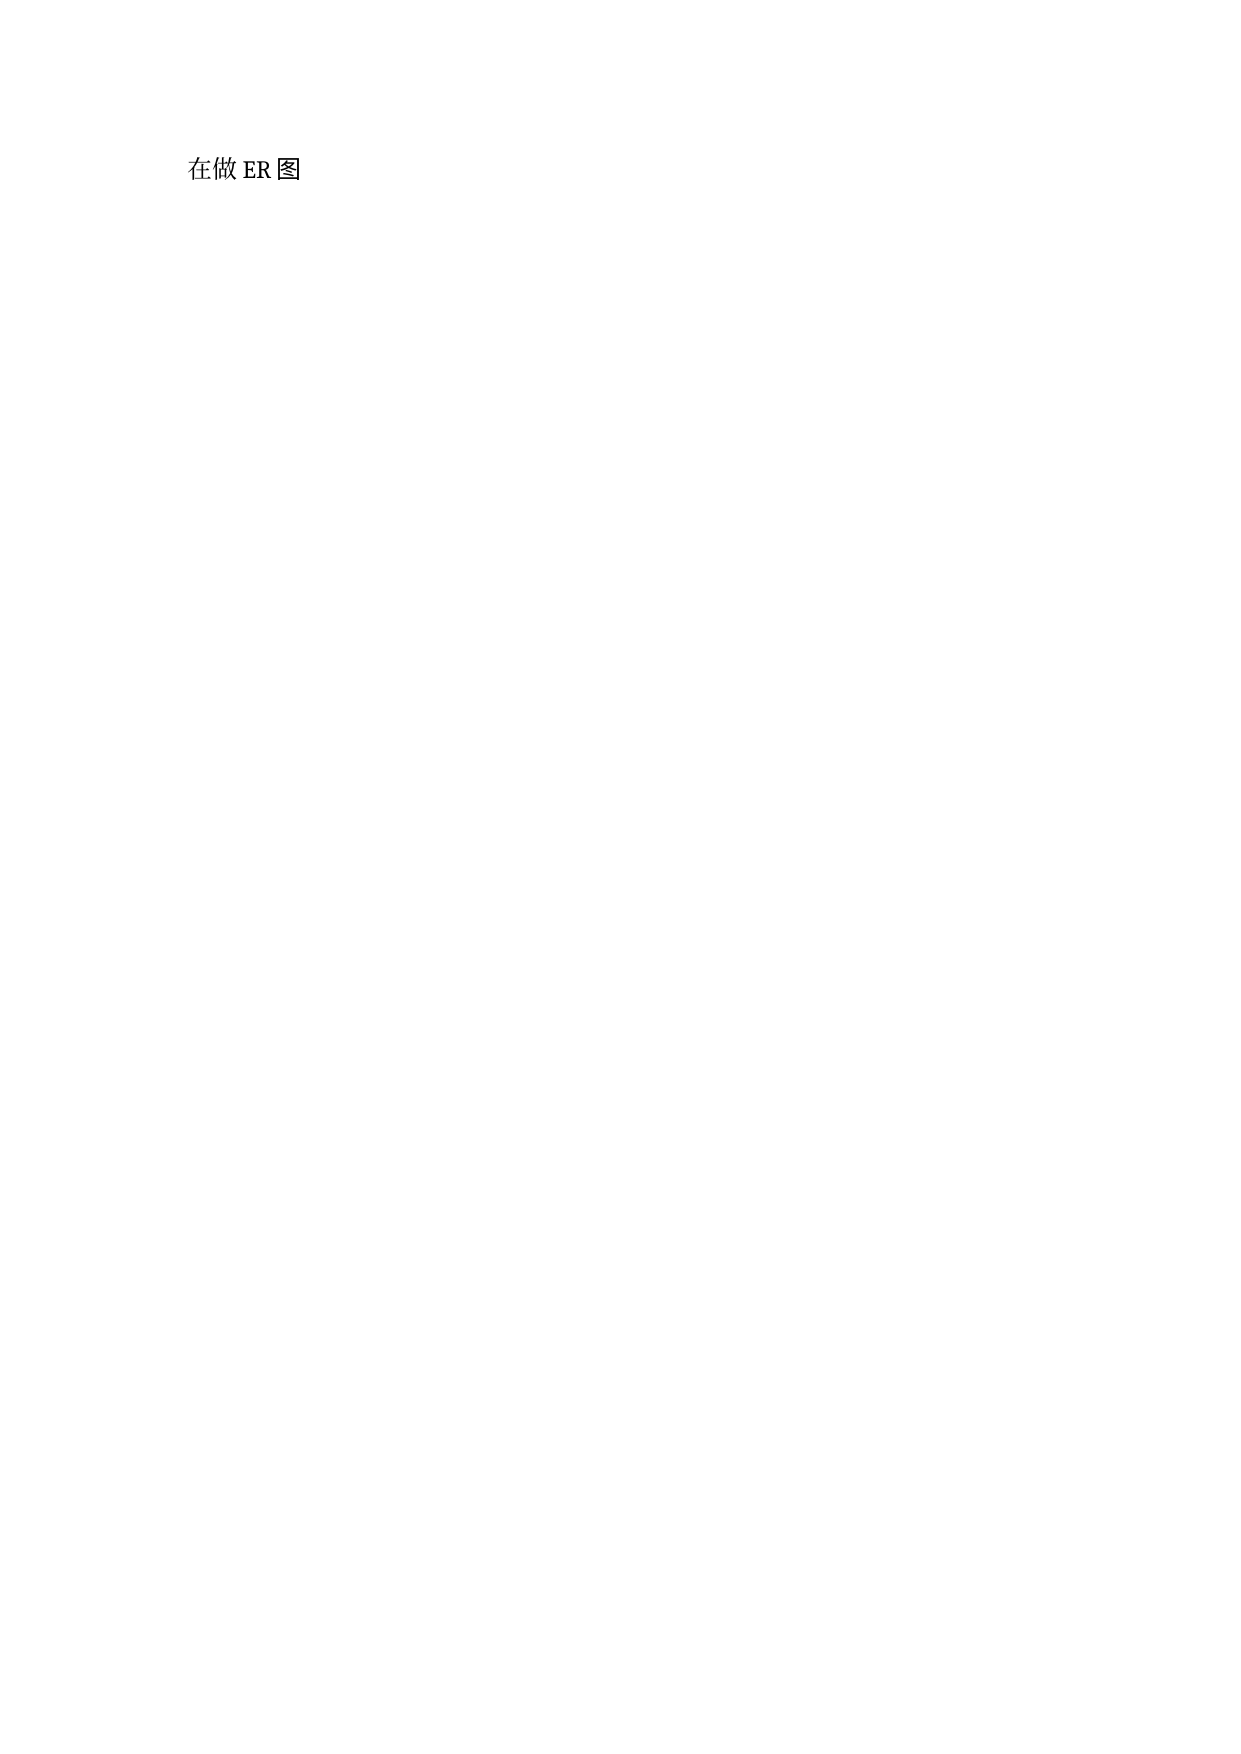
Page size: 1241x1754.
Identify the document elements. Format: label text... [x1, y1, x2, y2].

text 在做ER图 [187, 150, 1053, 186]
